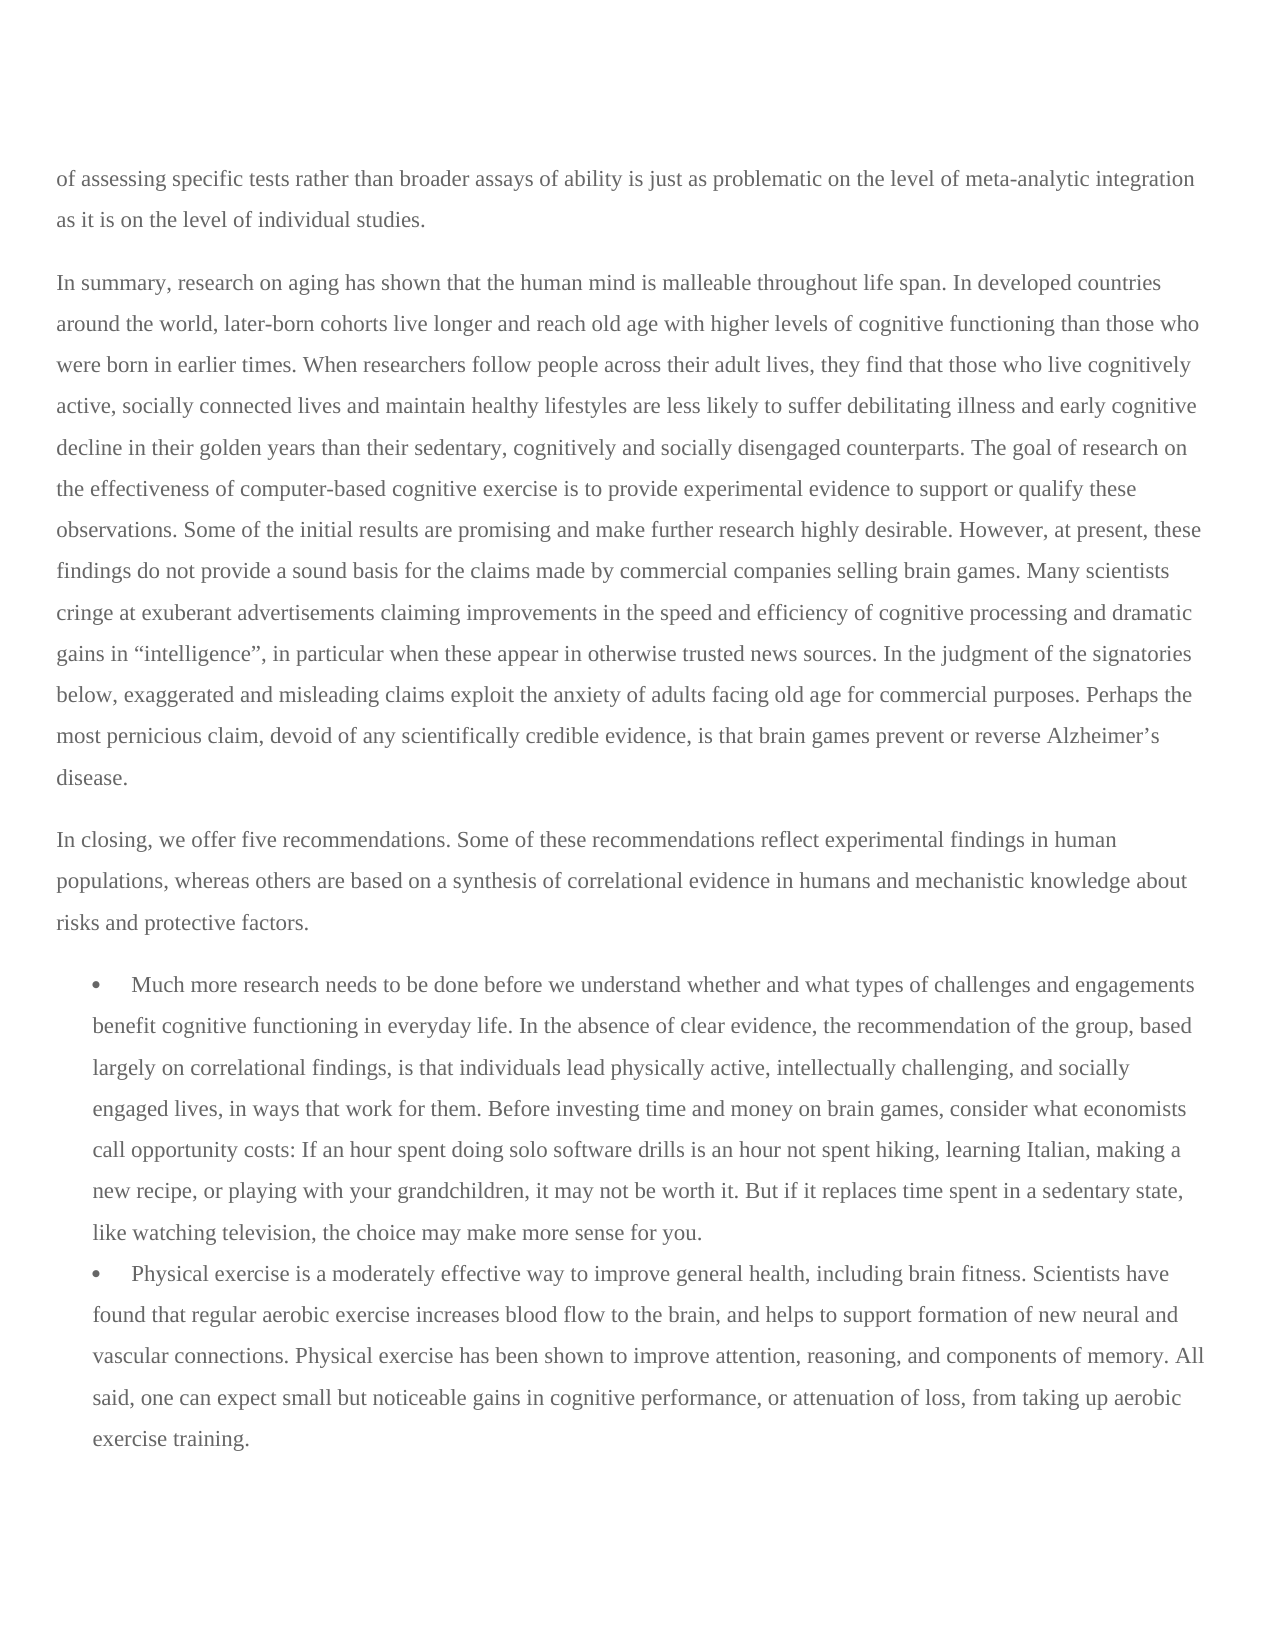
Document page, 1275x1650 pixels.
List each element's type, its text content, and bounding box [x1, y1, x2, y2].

list Physical exercise is a moderately effective way to improve general health, including brain fitness. Scientists have found that regular aerobic exercise increases blood flow to the brain, and helps to support formation of new neural and vascular connections. Physical exercise has been shown to improve attention, reasoning, and components of memory. All said, one can expect small but noticeable gains in cognitive performance, or attenuation of loss, from taking up aerobic exercise training. [92, 1245, 1209, 1451]
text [56, 150, 1209, 232]
text In summary, research on aging has shown that the human mind is malleable throughout life span. In developed countries around the world, later-born cohorts live longer and reach old age with higher levels of cognitive functioning than those who were born in earlier times. When researchers follow people across their adult lives, they find that those who live cognitively active, socially connected lives and maintain healthy lifestyles are less likely to suffer debilitating illness and early cognitive decline in their golden years than their sedentary, cognitively and socially disengaged counterparts. The goal of research on the effectiveness of computer-based cognitive exercise is to provide experimental evidence to support or qualify these observations. Some of the initial results are promising and make further research highly desirable. However, at present, these findings do not provide a sound basis for the claims made by commercial companies selling brain games. Many scientists cringe at exuberant advertisements claiming improvements in the speed and efficiency of cognitive processing and dramatic gains in “intelligence”, in particular when these appear in otherwise trusted news sources. In the judgment of the signatories below, exaggerated and misleading claims exploit the anxiety of adults facing old age for commercial purposes. Perhaps the most pernicious claim, devoid of any scientifically credible evidence, is that brain games prevent or reverse Alzheimer’s disease. [56, 254, 1209, 790]
list Much more research needs to be done before we understand whether and what types of challenges and engagements benefit cognitive functioning in everyday life. In the absence of clear evidence, the recommendation of the group, based largely on correlational findings, is that individuals lead physically active, intellectually challenging, and socially engaged lives, in ways that work for them. Before investing time and money on brain games, consider what economists call opportunity costs: If an hour spent doing solo software drills is an hour not spent hiking, learning Italian, making a new recipe, or playing with your grandchildren, it may not be worth it. But if it replaces time spent in a sedentary state, like watching television, the choice may make more sense for you. [92, 956, 1209, 1245]
text In closing, we offer five recommendations. Some of these recommendations reflect experimental findings in human populations, whereas others are based on a synthesis of correlational evidence in humans and mechanistic knowledge about risks and protective factors. [56, 811, 1209, 935]
